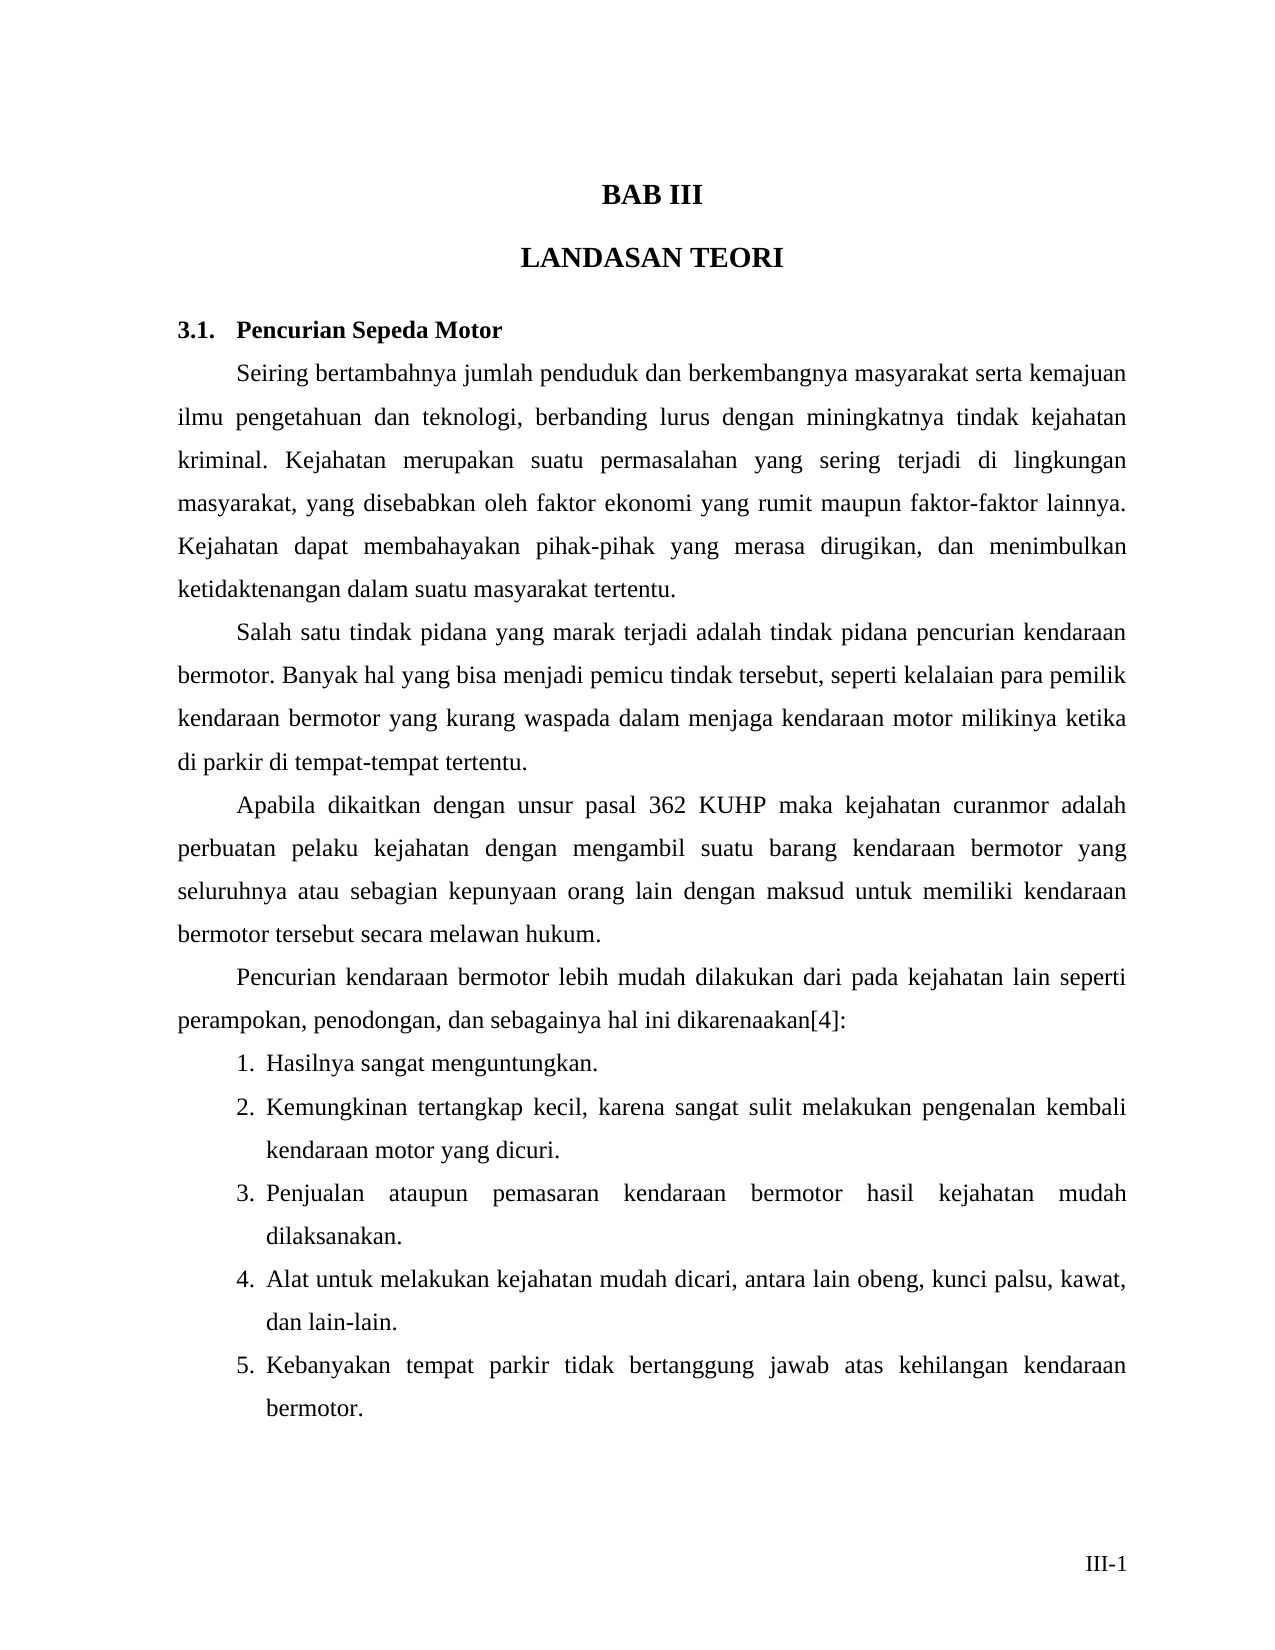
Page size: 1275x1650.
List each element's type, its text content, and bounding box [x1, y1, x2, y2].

text Apabila dikaitkan dengan unsur pasal 362 KUHP maka kejahatan curanmor adalah perbuatan pelaku kejahatan dengan mengambil suatu barang kendaraan bermotor yang seluruhnya atau sebagian kepunyaan orang lain dengan maksud untuk memiliki kendaraan bermotor tersebut secara melawan hukum. [177, 790, 1127, 948]
text Pencurian kendaraan bermotor lebih mudah dilakukan dari pada kejahatan lain seperti perampokan, penodongan, dan sebagainya hal ini dikarenaakan[4]: [177, 962, 1127, 1034]
text LANDASAN TEORI [177, 240, 1127, 273]
list Penjualan ataupun pemasaran kendaraan bermotor hasil kejahatan mudah dilaksanakan. [236, 1178, 1127, 1250]
list Pencurian Sepeda Motor [177, 315, 1127, 344]
list Seiring bertambahnya jumlah penduduk dan berkembangnya masyarakat serta kemajuan ilmu pengetahuan dan teknologi, berbanding lurus dengan miningkatnya tindak kejahatan kriminal. Kejahatan merupakan suatu permasalahan yang sering terjadi di lingkungan masyarakat, yang disebabkan oleh faktor ekonomi yang rumit maupun faktor-faktor lainnya. Kejahatan dapat membahayakan pihak-pihak yang merasa dirugikan, dan menimbulkan ketidaktenangan dalam suatu masyarakat tertentu. [177, 358, 1127, 603]
list Kemungkinan tertangkap kecil, karena sangat sulit melakukan pengenalan kembali kendaraan motor yang dicuri. [236, 1092, 1127, 1163]
list Hasilnya sangat menguntungkan. [236, 1048, 1127, 1077]
list Alat untuk melakukan kejahatan mudah dicari, antara lain obeng, kunci palsu, kawat, dan lain-lain. [236, 1264, 1127, 1336]
text BAB III [177, 177, 1127, 211]
list Kebanyakan tempat parkir tidak bertanggung jawab atas kehilangan kendaraan bermotor. [236, 1350, 1127, 1422]
list Salah satu tindak pidana yang marak terjadi adalah tindak pidana pencurian kendaraan bermotor. Banyak hal yang bisa menjadi pemicu tindak tersebut, seperti kelalaian para pemilik kendaraan bermotor yang kurang waspada dalam menjaga kendaraan motor milikinya ketika di parkir di tempat-tempat tertentu. [177, 617, 1127, 775]
